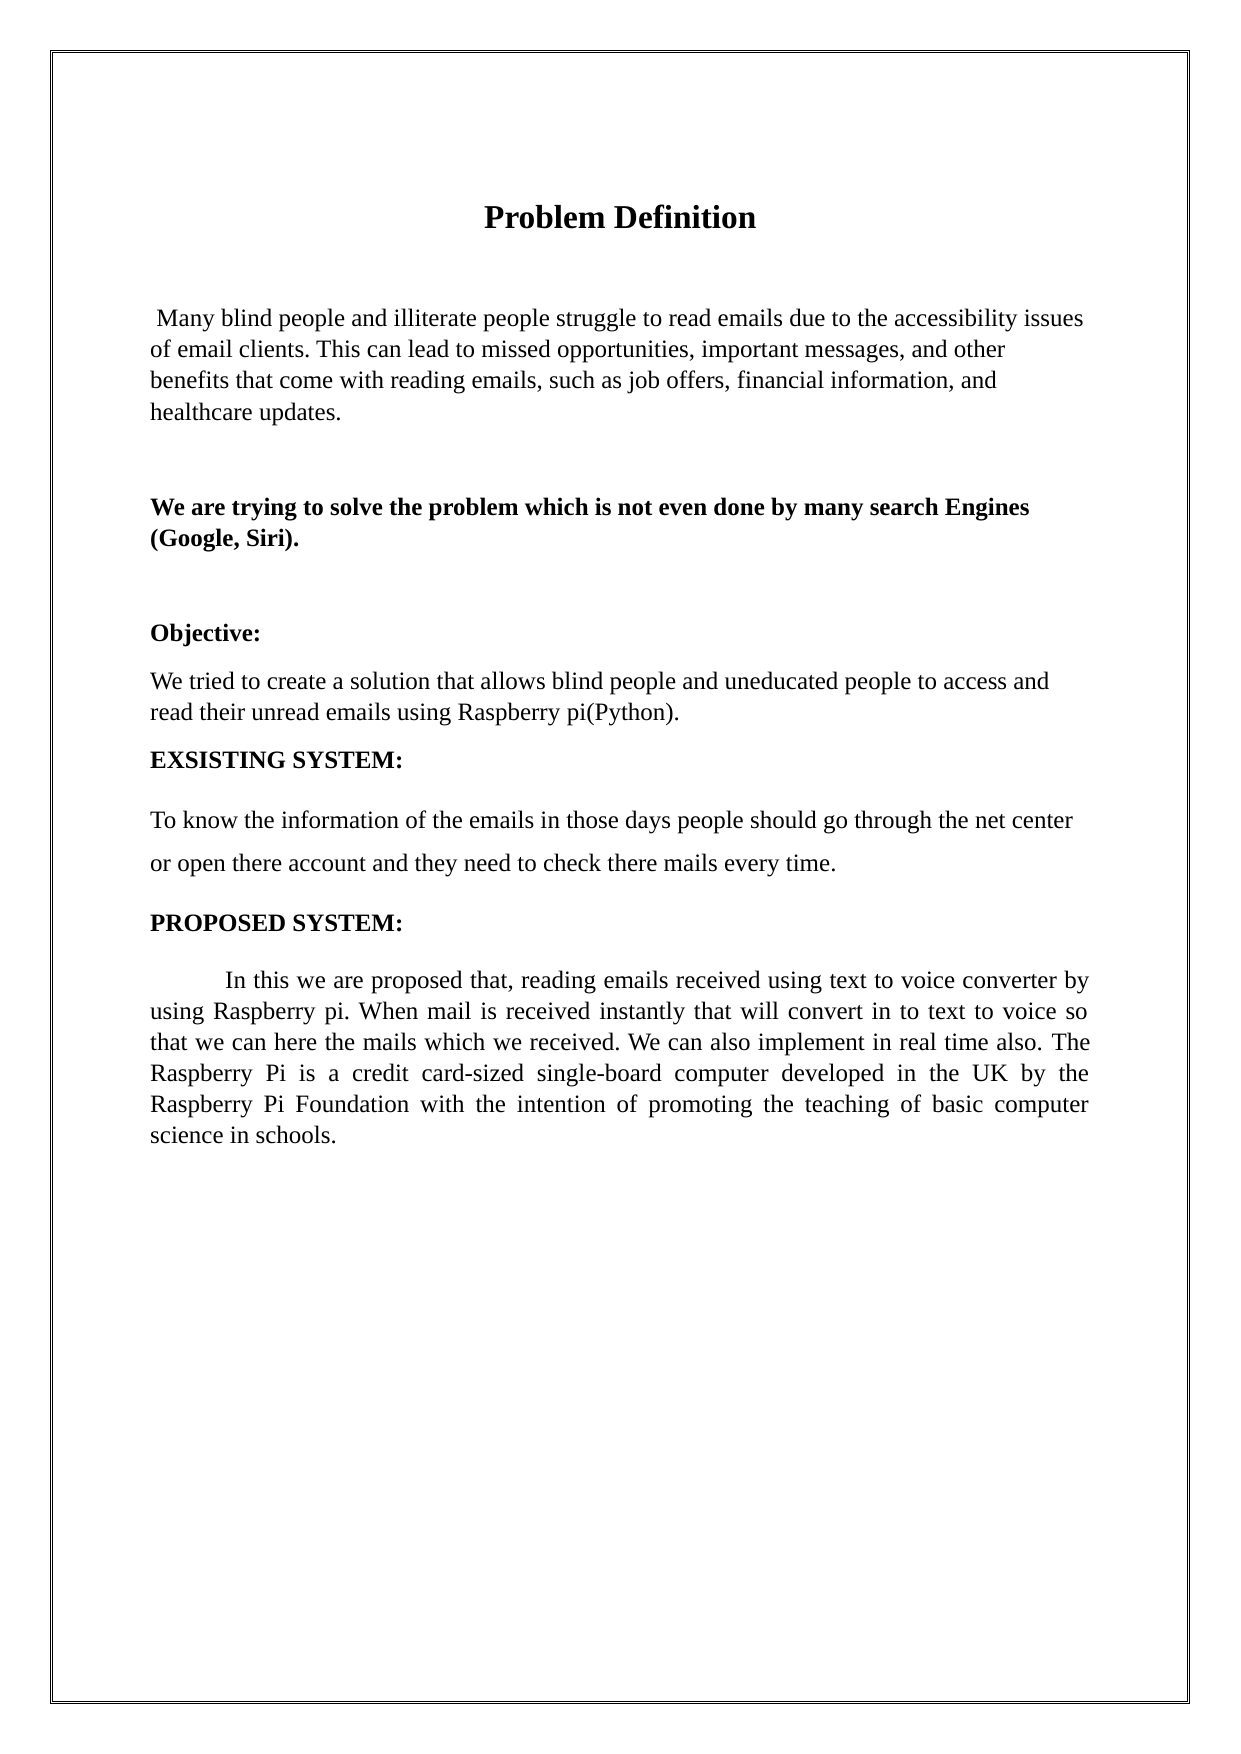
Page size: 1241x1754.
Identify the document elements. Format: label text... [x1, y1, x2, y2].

text PROPOSED SYSTEM: [150, 908, 1090, 936]
text In this we are proposed that, reading emails received using text to voice converter by using Raspberry pi. When mail is received instantly that will convert in to text to voice so that we can here the mails which we received. We can also implement in real time also. The Raspberry Pi is a credit card-sized single-board computer developed in the UK by the Raspberry Pi Foundation with the intention of promoting the teaching of basic computer science in schools. [150, 965, 1090, 1149]
text To know the information of the emails in those days people should go through the net center or open there account and they need to check there mails every time. [150, 805, 1090, 877]
text Many blind people and illiterate people struggle to read emails due to the accessibility issues of email clients. This can lead to missed opportunities, important messages, and other benefits that come with reading emails, such as job offers, financial information, and healthcare updates. [150, 303, 1090, 425]
text Objective: [150, 618, 1090, 647]
text Problem Definition [150, 198, 1090, 236]
text EXSISTING SYSTEM: [150, 745, 1090, 774]
text We tried to create a solution that allows blind people and uneducated people to access and read their unread emails using Raspberry pi(Python). [150, 666, 1090, 726]
text We are trying to solve the problem which is not even done by many search Engines (Google, Siri). [150, 492, 1090, 552]
